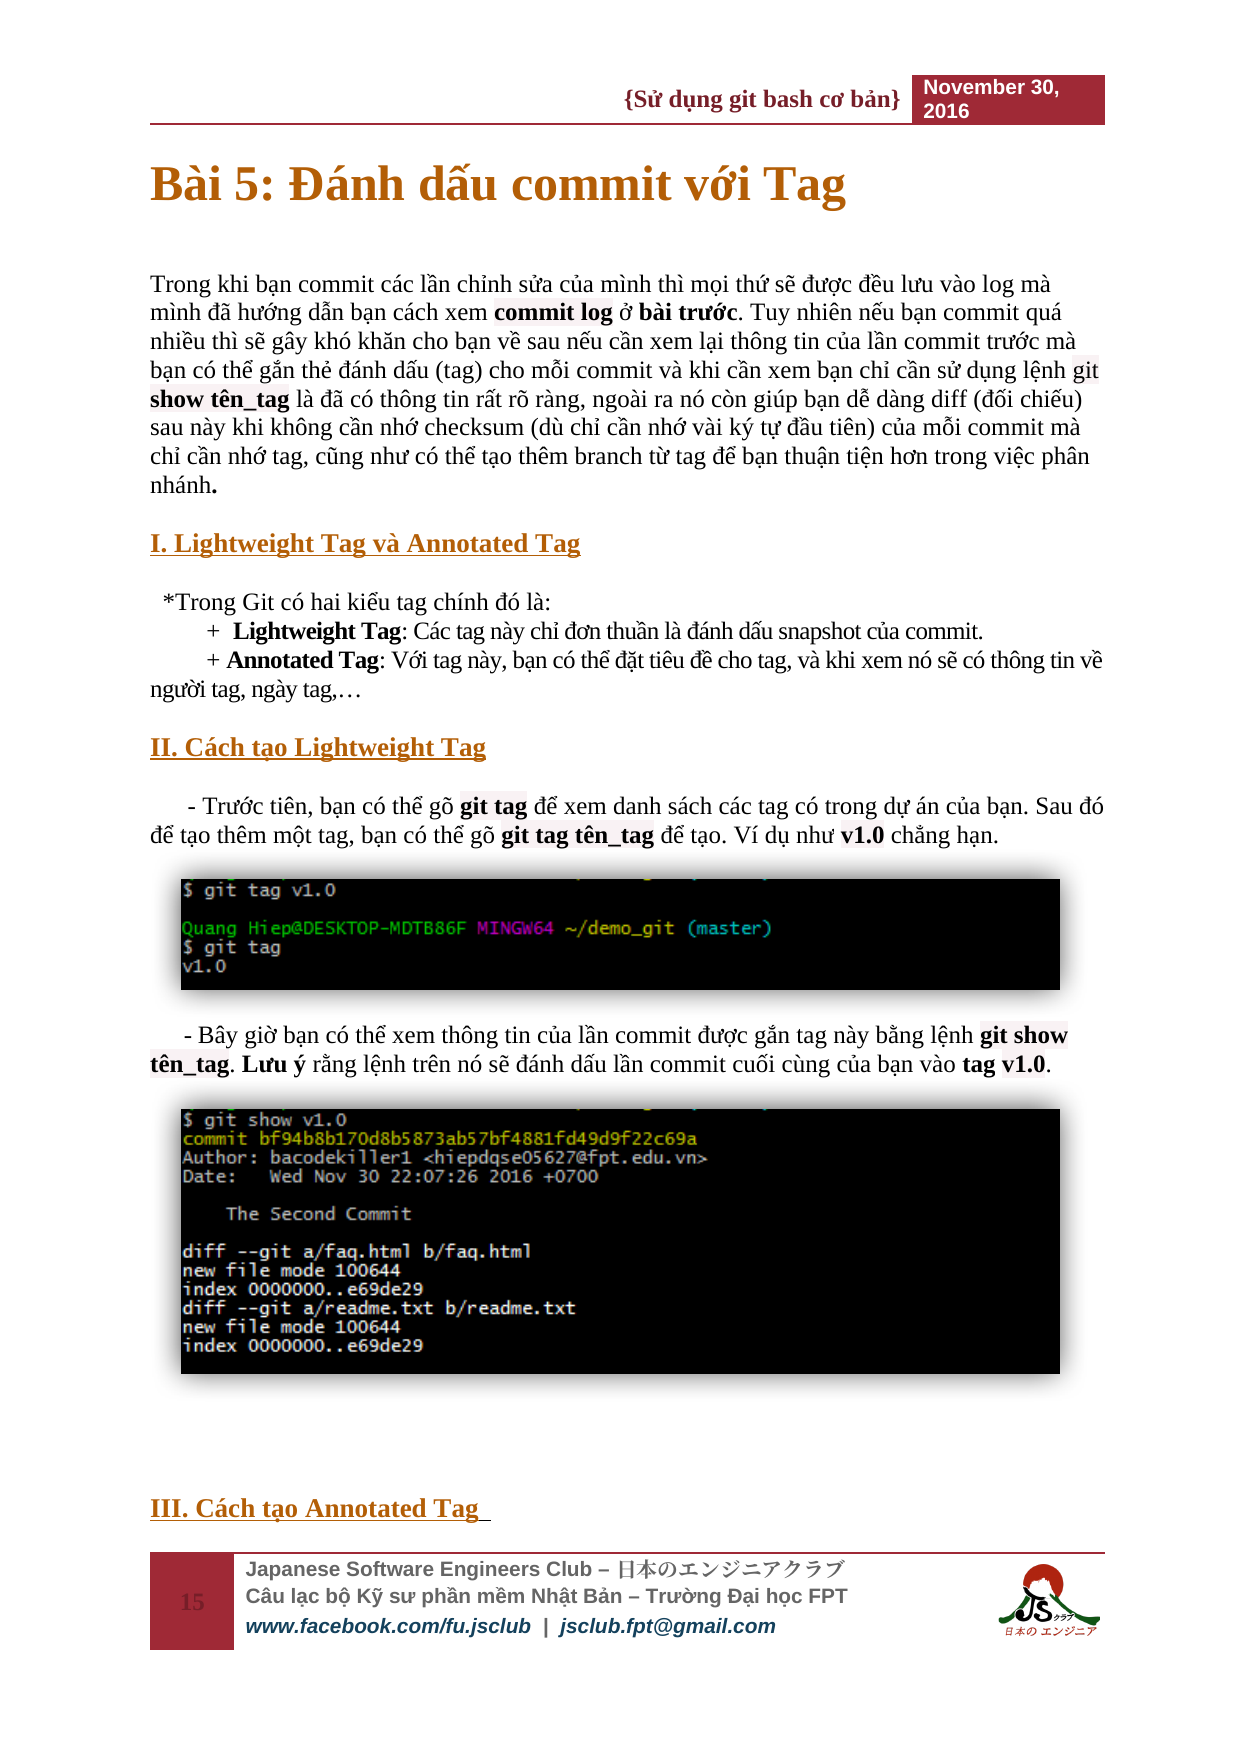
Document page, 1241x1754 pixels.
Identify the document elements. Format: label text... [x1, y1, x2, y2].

text II. Cách tạo Lightweight Tag [150, 702, 1105, 762]
text Bài 5: Đánh dấu commit với Tag [150, 154, 1105, 211]
text Trong khi bạn commit các lần chỉnh sửa của mình thì mọi thứ sẽ được đều lưu vào log mà mình đã hướng dẫn bạn cách xem commit log ở bài trước. Tuy nhiên nếu bạn commit quá nhiều thì sẽ gây khó khăn cho bạn về sau nếu cần xem lại thông tin của lần commit trước mà bạn có thể gắn thẻ đánh dấu (tag) cho mỗi commit và khi cần xem bạn chỉ cần sử dụng lệnh git show tên_tag là đã có thông tin rất rõ ràng, ngoài ra nó còn giúp bạn dễ dàng diff (đối chiếu) sau này khi không cần nhớ checksum (dù chỉ cần nhớ vài ký tự đầu tiên) của mỗi commit mà chỉ cần nhớ tag, cũng như có thể tạo thêm branch từ tag để bạn thuận tiện hơn trong việc phân nhánh. [150, 211, 1105, 499]
text - Trước tiên, bạn có thể gõ git tag để xem danh sách các tag có trong dự án của bạn. Sau đó để tạo thêm một tag, bạn có thể gõ git tag tên_tag để tạo. Ví dụ như v1.0 chẳng hạn. - Bây giờ bạn có thể xem thông tin của lần commit được gắn tag này bằng lệnh git show tên_tag. Lưu ý rằng lệnh trên nó sẽ đánh dấu lần commit cuối cùng của bạn vào tag v1.0. [150, 762, 1105, 1464]
text I. Lightweight Tag và Annotated Tag [150, 499, 1105, 559]
text *Trong Git có hai kiểu tag chính đó là: + Lightweight Tag: Các tag này chỉ đơn thuần là đánh dấu snapshot của commit. + Annotated Tag: Với tag này, bạn có thể đặt tiêu đề cho tag, và khi xem nó sẽ có thông tin về người tag, ngày tag,… [150, 559, 1105, 702]
text III. Cách tạo Annotated Tag [150, 1492, 1105, 1524]
picture [998, 1564, 1100, 1636]
